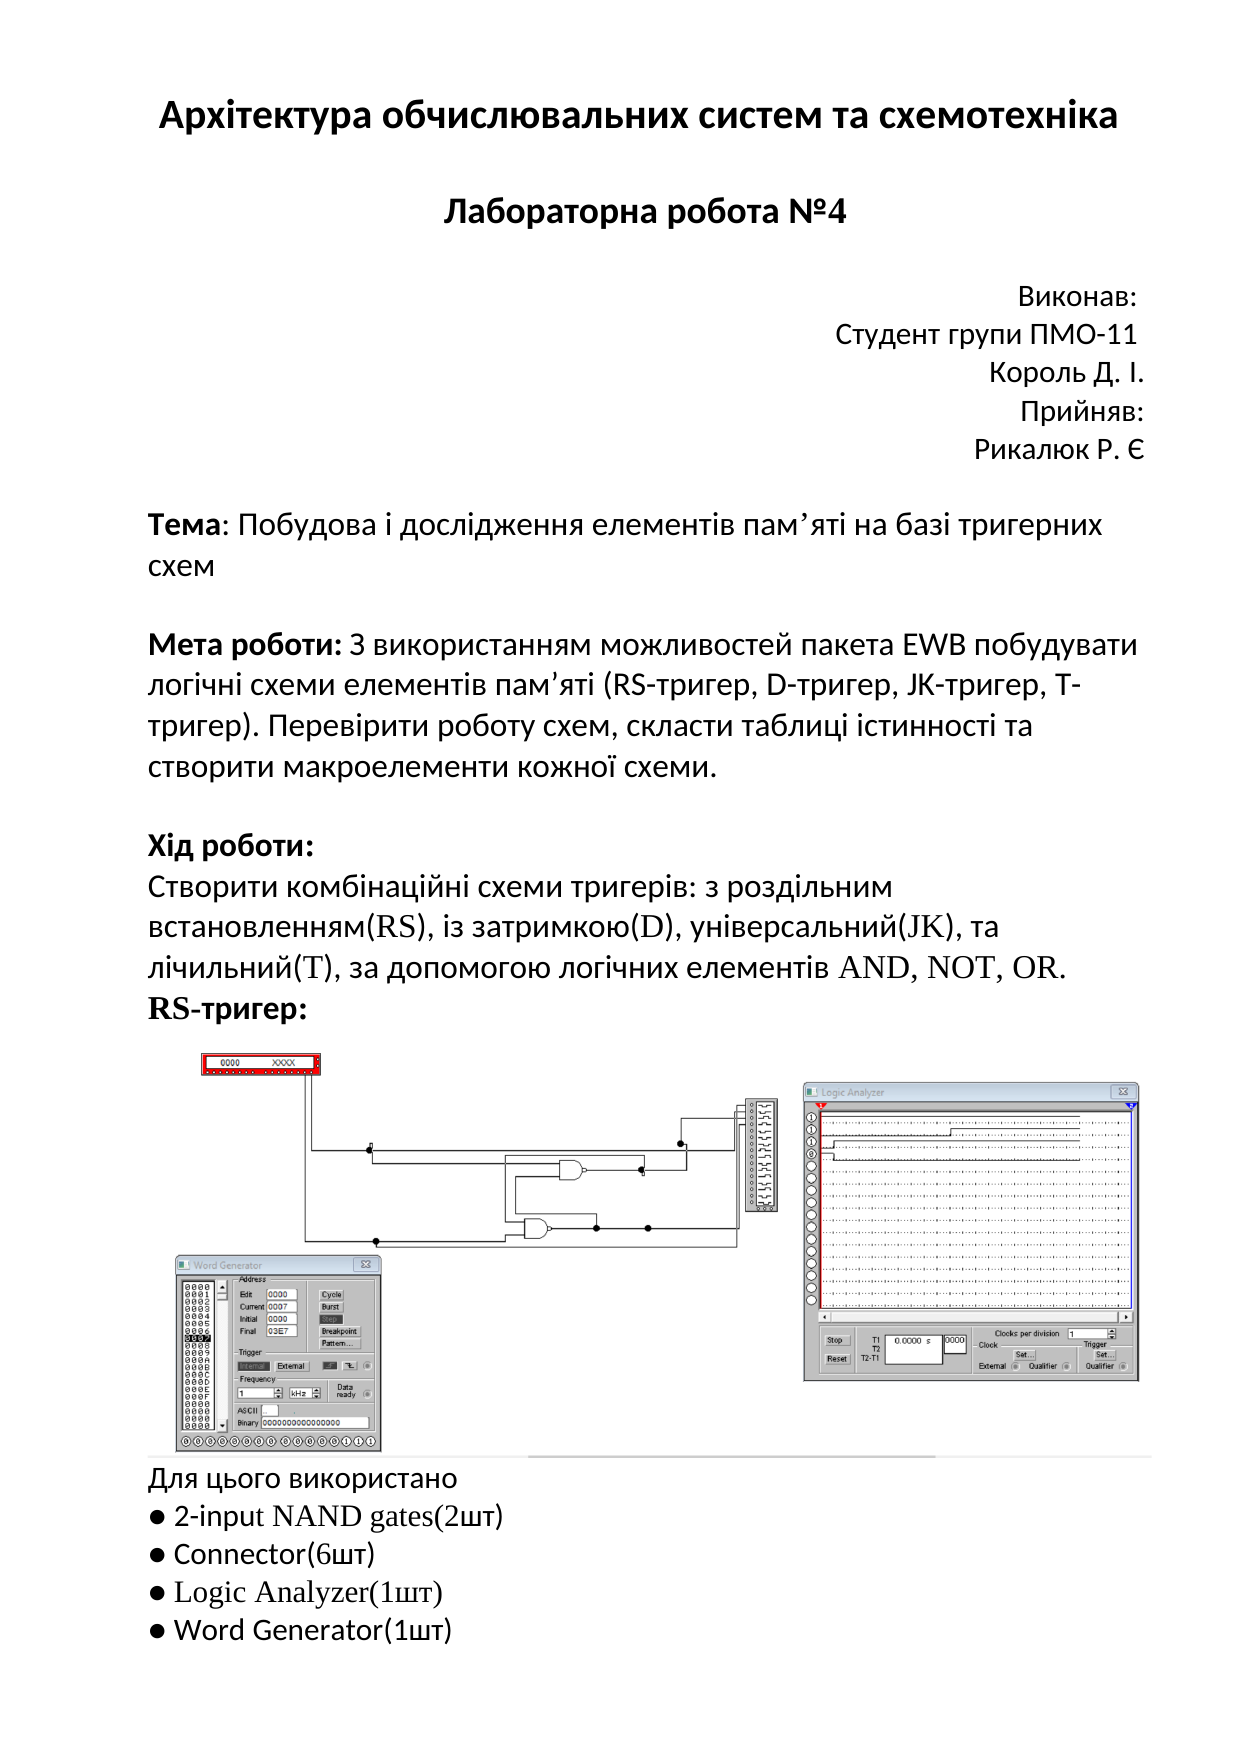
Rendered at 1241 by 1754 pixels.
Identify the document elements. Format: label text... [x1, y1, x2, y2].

text ● Logic Analyzer(1шт) [148, 1572, 1152, 1610]
text Створити комбінаційні схеми тригерів: з роздільним встановленням(RS), із затримкою(D), універсальний(JK), та лічильний(T), за допомогою логічних елементів AND, NOT, OR. [148, 864, 1152, 987]
text ● Connector(6шт) [148, 1534, 1152, 1572]
text Архітектура обчислювальних систем та схемотехніка [148, 88, 1152, 139]
text Студент групи ПМО-11 [148, 314, 1152, 352]
text ● 2-input NAND gates(2шт) [148, 1496, 1152, 1534]
text Прийняв: [148, 391, 1152, 429]
text Для цього використано [148, 1458, 1152, 1496]
text Мета роботи: З використанням можливостей пакета EWB побудувати логічні схеми елементів пам’яті (RS-тригер, D-тригер, JK-тригер, Т-тригер). Перевірити роботу схем, скласти таблиці істинності та створити макроелементи кожної схеми. [148, 623, 1152, 786]
text RS-тригер: [297, 987, 1152, 1027]
picture [147, 1053, 1152, 1458]
text Король Д. І. [148, 352, 1152, 391]
text Хід роботи: [148, 824, 1152, 864]
text Тема: Побудова і дослідження елементів пам’яті на базі тригерних схем [148, 503, 1152, 584]
text ● Word Generator(1шт) [148, 1610, 1152, 1648]
text Виконав: [148, 276, 1152, 314]
text Лабораторна робота №4 [148, 187, 1152, 233]
text Рикалюк Р. Є [148, 429, 1152, 467]
